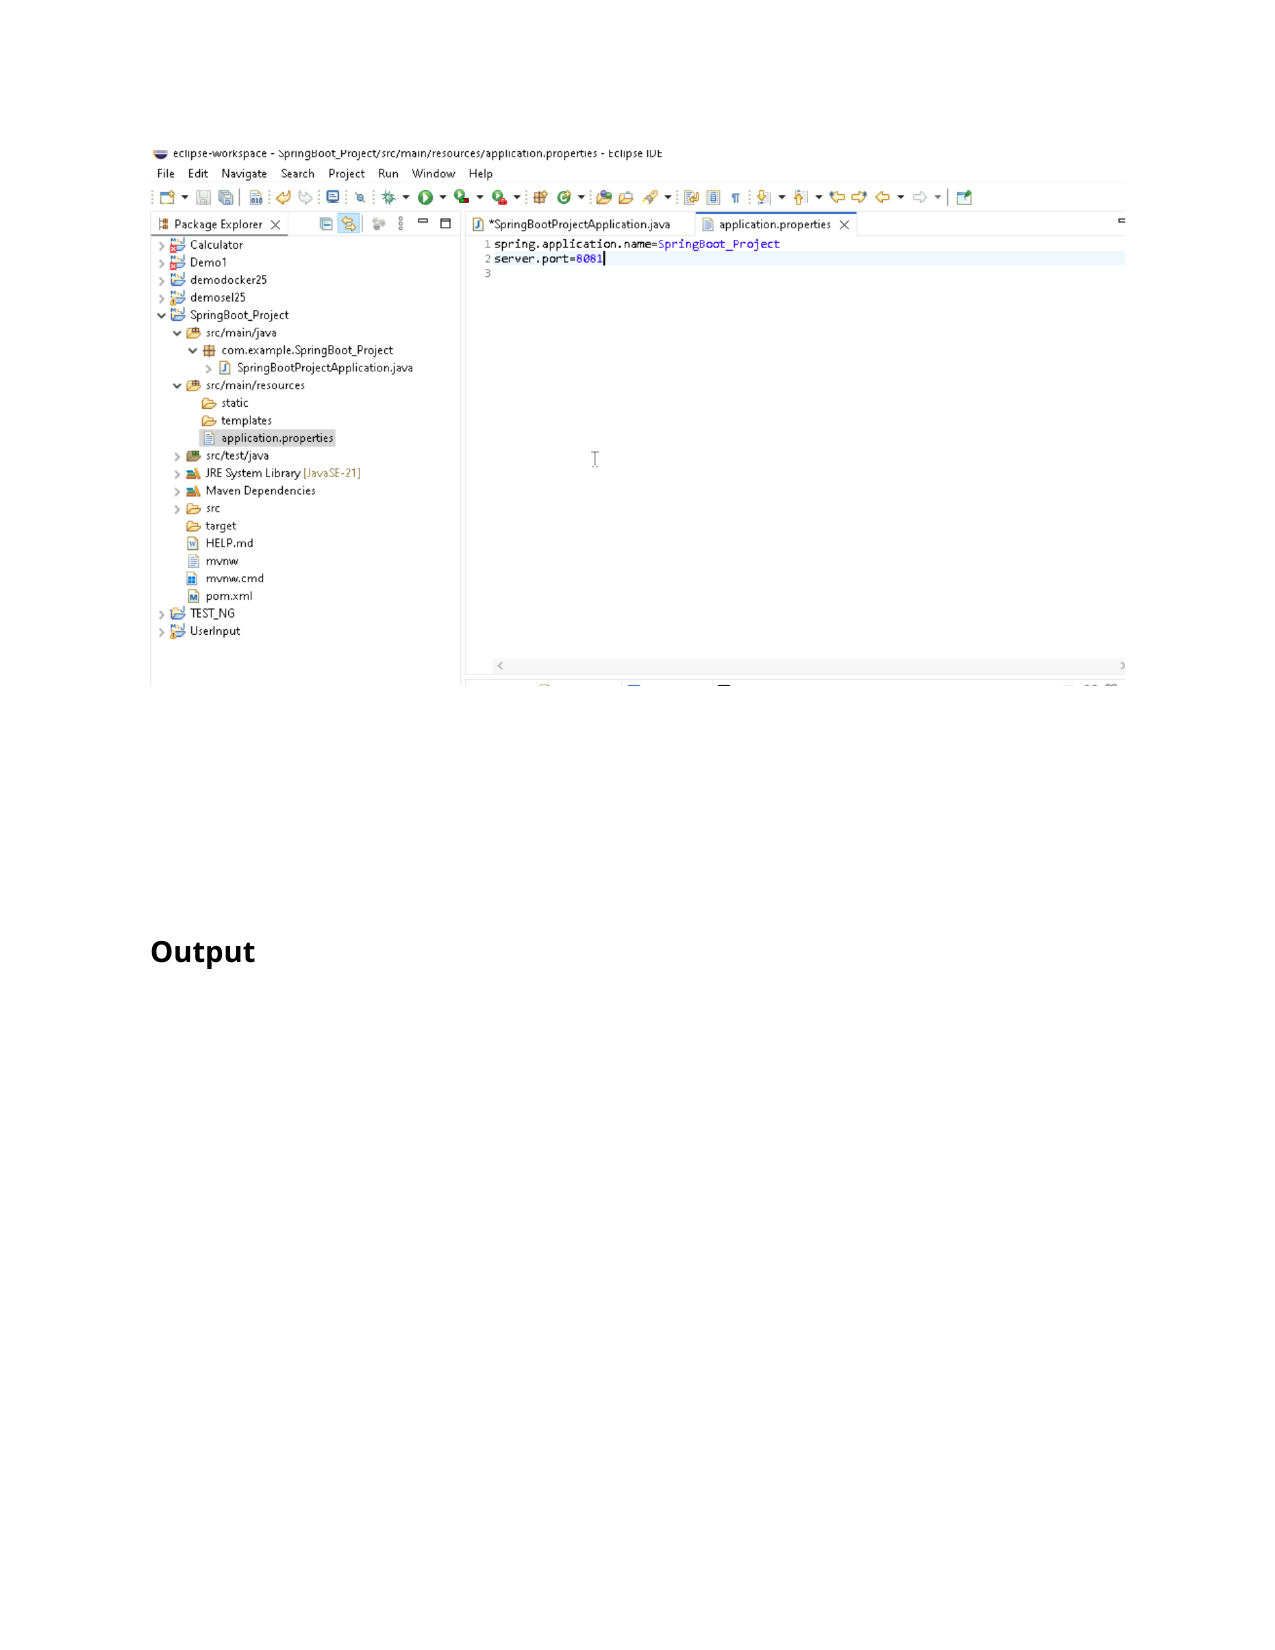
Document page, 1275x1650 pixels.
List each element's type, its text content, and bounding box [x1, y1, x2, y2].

text Output [150, 931, 1125, 971]
picture [150, 150, 1125, 686]
